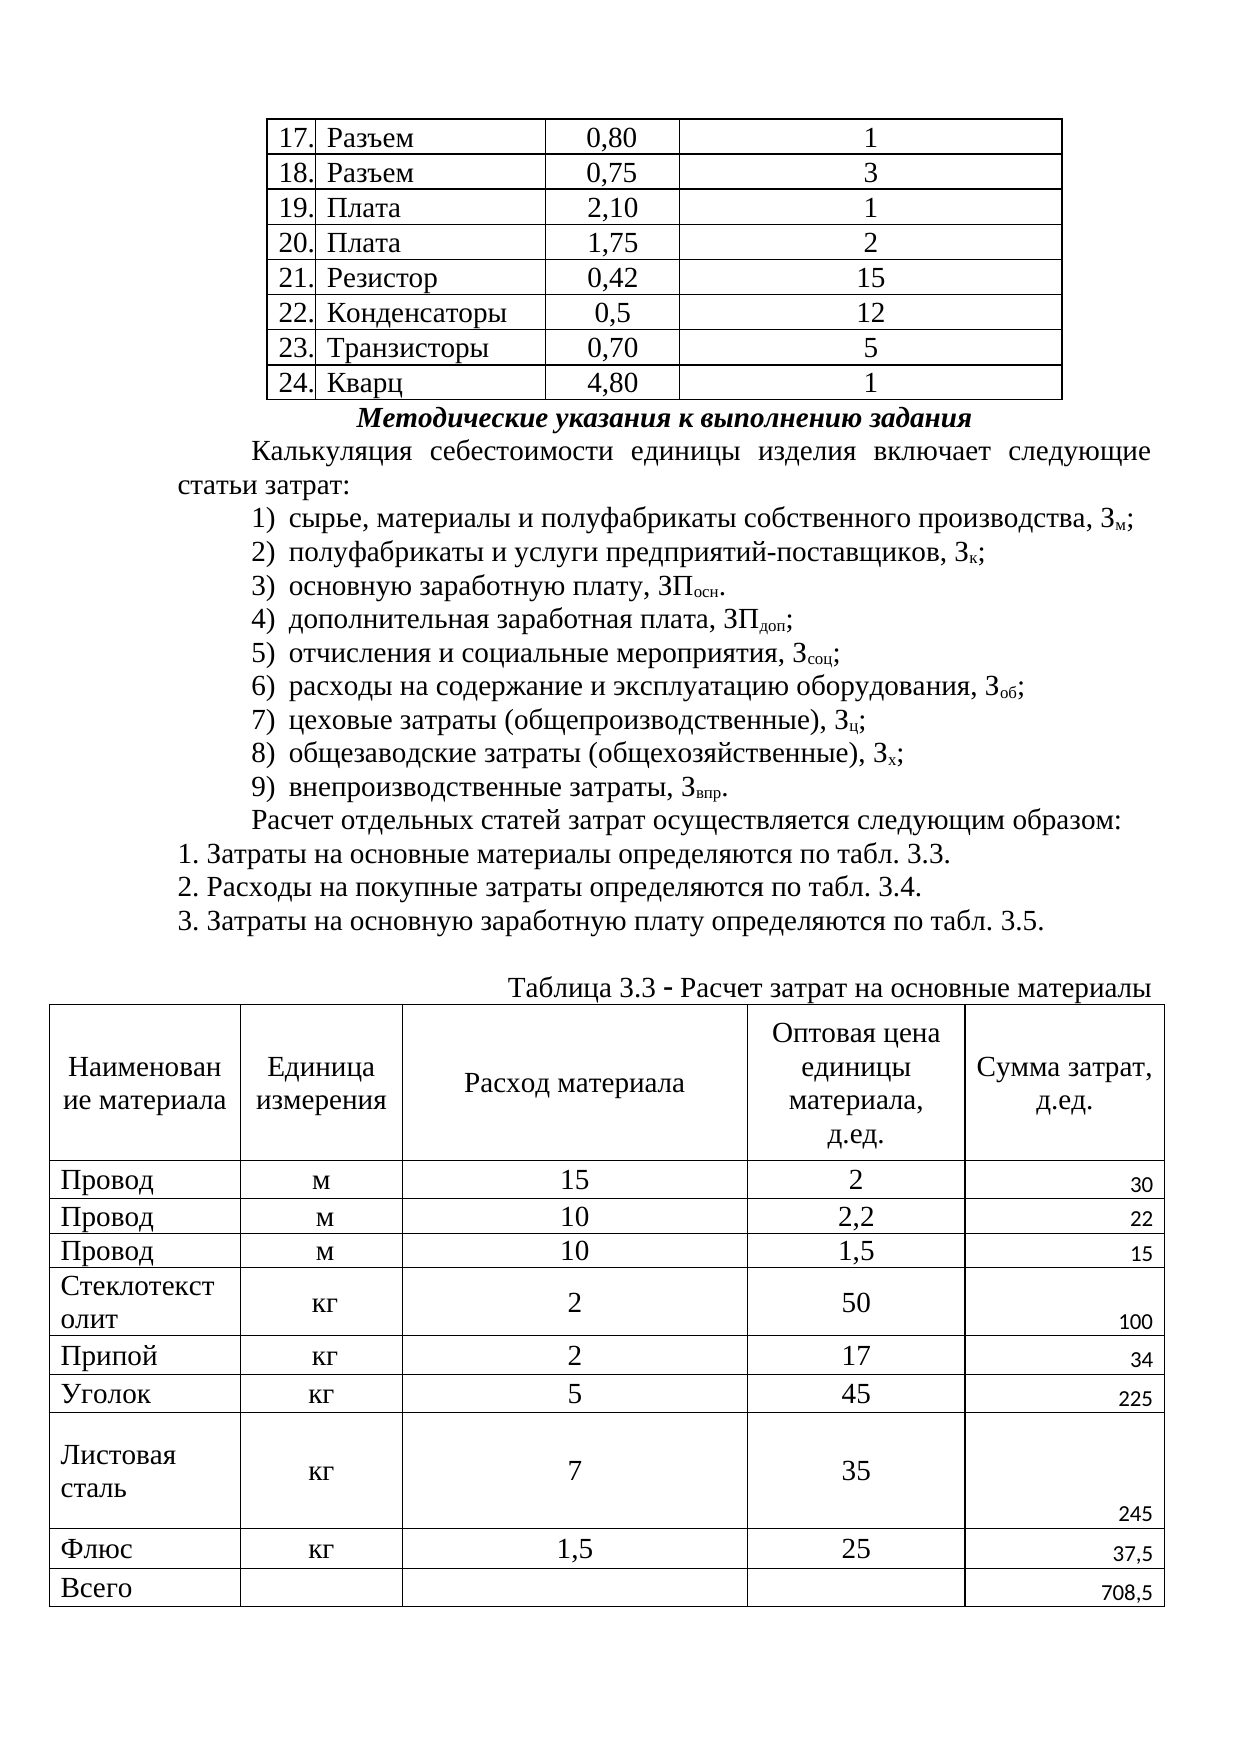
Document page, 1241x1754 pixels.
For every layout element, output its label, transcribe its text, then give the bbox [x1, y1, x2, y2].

list сырье, материалы и полуфабрикаты собственного производства, Зм; [251, 501, 1152, 534]
text Расчет отдельных статей затрат осуществляется следующим образом: [177, 802, 1152, 836]
table_cell кг [241, 1529, 402, 1568]
text Методические указания к выполнению задания [177, 400, 1152, 433]
table_cell 0,80 [546, 120, 679, 153]
table_cell [268, 120, 315, 153]
list цеховые затраты (общепроизводственные), Зц; [251, 702, 1152, 735]
table_cell 22 [966, 1199, 1164, 1232]
table_cell 10 [403, 1199, 747, 1232]
list общезаводские затраты (общехозяйственные), Зх; [251, 735, 1152, 769]
table_cell 1 [680, 190, 1061, 223]
table_cell 1,5 [748, 1234, 964, 1267]
table_cell 15 [403, 1161, 747, 1198]
table_cell 37,5 [966, 1529, 1164, 1568]
table_cell 2 [403, 1268, 747, 1335]
text 3. Затраты на основную заработную плату определяются по табл. 3.5. [177, 903, 1152, 937]
table_cell [241, 1569, 402, 1606]
table_cell Всего [50, 1569, 240, 1606]
table_cell Кварц [316, 366, 545, 399]
table_cell Провод [50, 1234, 240, 1267]
list дополнительная заработная плата, ЗПдоп; [251, 601, 1152, 635]
table_cell 12 [680, 295, 1061, 329]
table_cell Стеклотекстолит [50, 1268, 240, 1335]
table_cell 2 [403, 1336, 747, 1374]
table_cell кг [241, 1336, 402, 1374]
table_cell [268, 190, 315, 223]
table_cell 30 [966, 1161, 1164, 1198]
table_cell 0,70 [546, 330, 679, 364]
table_cell 25 [748, 1529, 964, 1568]
table_cell 3 [680, 155, 1061, 188]
table_cell 2 [748, 1161, 964, 1198]
list внепроизводственные затраты, Звпр. [251, 769, 1152, 802]
table_cell 50 [748, 1268, 964, 1335]
table_cell 225 [966, 1375, 1164, 1412]
table_cell 100 [966, 1268, 1164, 1335]
table_header Расход материала [403, 1005, 747, 1159]
table_cell 0,75 [546, 155, 679, 188]
table_cell Припой [50, 1336, 240, 1374]
table_cell м [241, 1234, 402, 1267]
table_cell 34 [966, 1336, 1164, 1374]
text 2. Расходы на покупные затраты определяются по табл. 3.4. [177, 869, 1152, 903]
table_cell 7 [403, 1413, 747, 1528]
table_cell [268, 366, 315, 399]
table_cell 17 [748, 1336, 964, 1374]
table_cell [268, 155, 315, 188]
table_cell 1,5 [403, 1529, 747, 1568]
table_cell [268, 295, 315, 329]
table_cell 45 [748, 1375, 964, 1412]
table_cell 1 [680, 120, 1061, 153]
table_cell [268, 225, 315, 258]
table_cell м [241, 1199, 402, 1232]
table_cell 5 [680, 330, 1061, 364]
table_cell 10 [403, 1234, 747, 1267]
table_cell [268, 260, 315, 294]
table_cell 15 [680, 260, 1061, 294]
table_cell Резистор [316, 260, 545, 294]
table_cell 5 [403, 1375, 747, 1412]
table_cell кг [241, 1413, 402, 1528]
table_cell Листовая сталь [50, 1413, 240, 1528]
table_header Единица измерения [241, 1005, 402, 1159]
text Калькуляция себестоимости единицы изделия включает следующие статьи затрат: [177, 433, 1152, 501]
table_header Оптовая цена единицы материала, д.ед. [748, 1005, 964, 1159]
table_cell 0,5 [546, 295, 679, 329]
table_cell м [241, 1161, 402, 1198]
list основную заработную плату, ЗПосн. [251, 568, 1152, 601]
table_cell Транзисторы [316, 330, 545, 364]
table_cell 15 [966, 1234, 1164, 1267]
table_cell Провод [50, 1161, 240, 1198]
table_cell Флюс [50, 1529, 240, 1568]
list расходы на содержание и эксплуатацию оборудования, Зоб; [251, 668, 1152, 702]
table_cell 1,75 [546, 225, 679, 258]
table_cell Разъем [316, 120, 545, 153]
table_cell [403, 1569, 747, 1606]
table_cell Плата [316, 225, 545, 258]
table_cell Плата [316, 190, 545, 223]
text Таблица 3.3 Расчет затрат на основные материалы [177, 970, 1152, 1004]
table_cell [748, 1569, 964, 1606]
table_header Сумма затрат, д.ед. [966, 1005, 1164, 1159]
table_cell кг [241, 1375, 402, 1412]
table_cell 708,5 [966, 1569, 1164, 1606]
list отчисления и социальные мероприятия, Зсоц; [251, 635, 1152, 668]
table_cell 35 [748, 1413, 964, 1528]
table_cell 1 [680, 366, 1061, 399]
table_cell Разъем [316, 155, 545, 188]
table_cell Уголок [50, 1375, 240, 1412]
table_cell 245 [966, 1413, 1164, 1528]
table_cell Конденсаторы [316, 295, 545, 329]
table_cell кг [241, 1268, 402, 1335]
text 1. Затраты на основные материалы определяются по табл. 3.3. [177, 836, 1152, 869]
table_cell 2,2 [748, 1199, 964, 1232]
table_cell 4,80 [546, 366, 679, 399]
table_cell 0,42 [546, 260, 679, 294]
list полуфабрикаты и услуги предприятий-поставщиков, Зк; [251, 534, 1152, 568]
table_cell [268, 330, 315, 364]
table_cell 2 [680, 225, 1061, 258]
table_cell 2,10 [546, 190, 679, 223]
table_cell Провод [50, 1199, 240, 1232]
table_header Наименование материала [50, 1005, 240, 1159]
